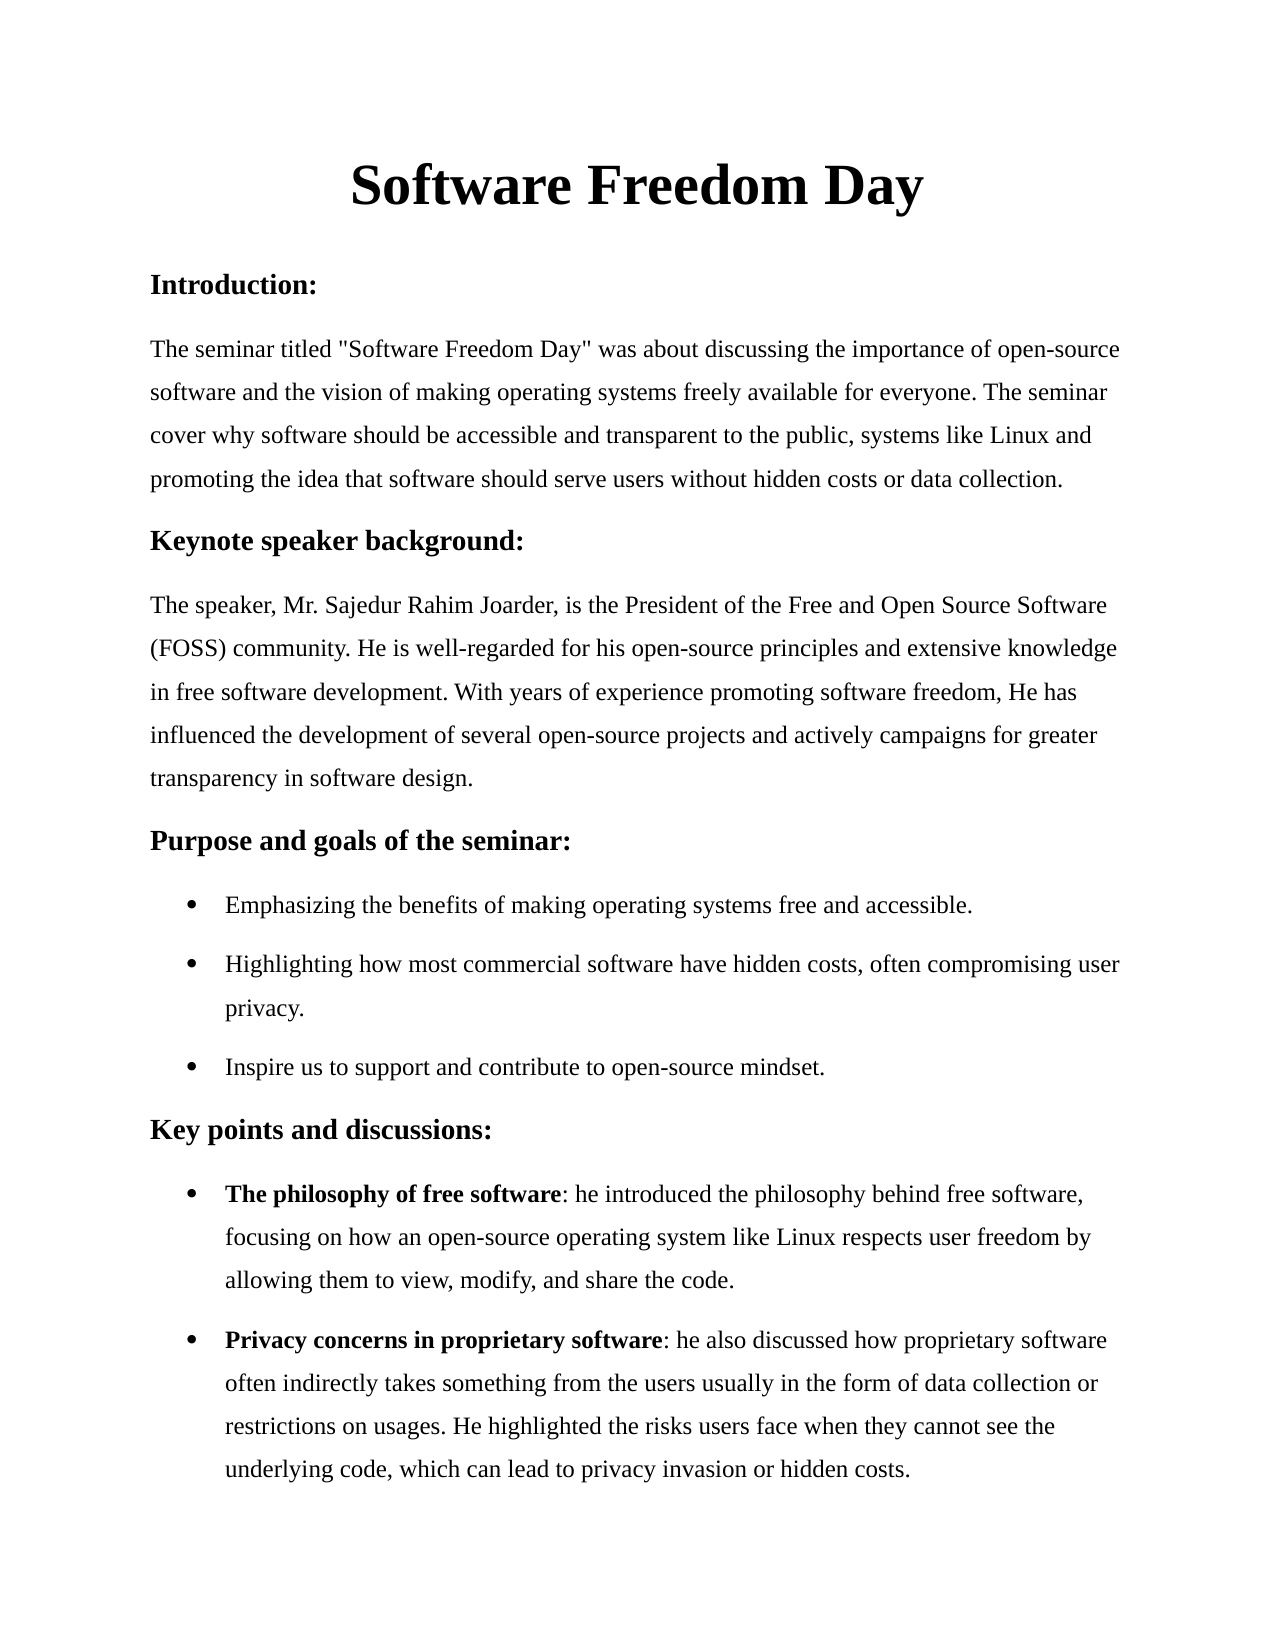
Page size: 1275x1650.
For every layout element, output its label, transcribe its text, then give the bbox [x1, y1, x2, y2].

list Emphasizing the benefits of making operating systems free and accessible. [187, 890, 1125, 918]
list The philosophy of free software: he introduced the philosophy behind free software, focusing on how an open-source operating system like Linux respects user freedom by allowing them to view, modify, and share the code. [187, 1179, 1125, 1294]
text The seminar titled "Software Freedom Day" was about discussing the importance of open-source software and the vision of making operating systems freely available for everyone. The seminar cover why software should be accessible and transparent to the public, systems like Linux and promoting the idea that software should serve users without hidden costs or data collection. [150, 334, 1125, 492]
text Purpose and goals of the seminar: [150, 823, 1125, 856]
text Introduction: [150, 267, 1125, 301]
list Privacy concerns in proprietary software: he also discussed how proprietary software often indirectly takes something from the users usually in the form of data collection or restrictions on usages. He highlighted the risks users face when they cannot see the underlying code, which can lead to privacy invasion or hidden costs. [187, 1325, 1125, 1483]
text Keynote speaker background: [150, 523, 1125, 557]
list Highlighting how most commercial software have hidden costs, often compromising user privacy. [187, 949, 1125, 1021]
list Inspire us to support and contribute to open-source mindset. [187, 1052, 1125, 1081]
text The speaker, Mr. Sajedur Rahim Joarder, is the President of the Free and Open Source Software (FOSS) community. He is well-regarded for his open-source principles and extensive knowledge in free software development. With years of experience promoting software freedom, He has influenced the development of several open-source projects and actively campaigns for greater transparency in software design. [150, 590, 1125, 792]
text Software Freedom Day [150, 150, 1125, 217]
text Key points and discussions: [150, 1112, 1125, 1146]
